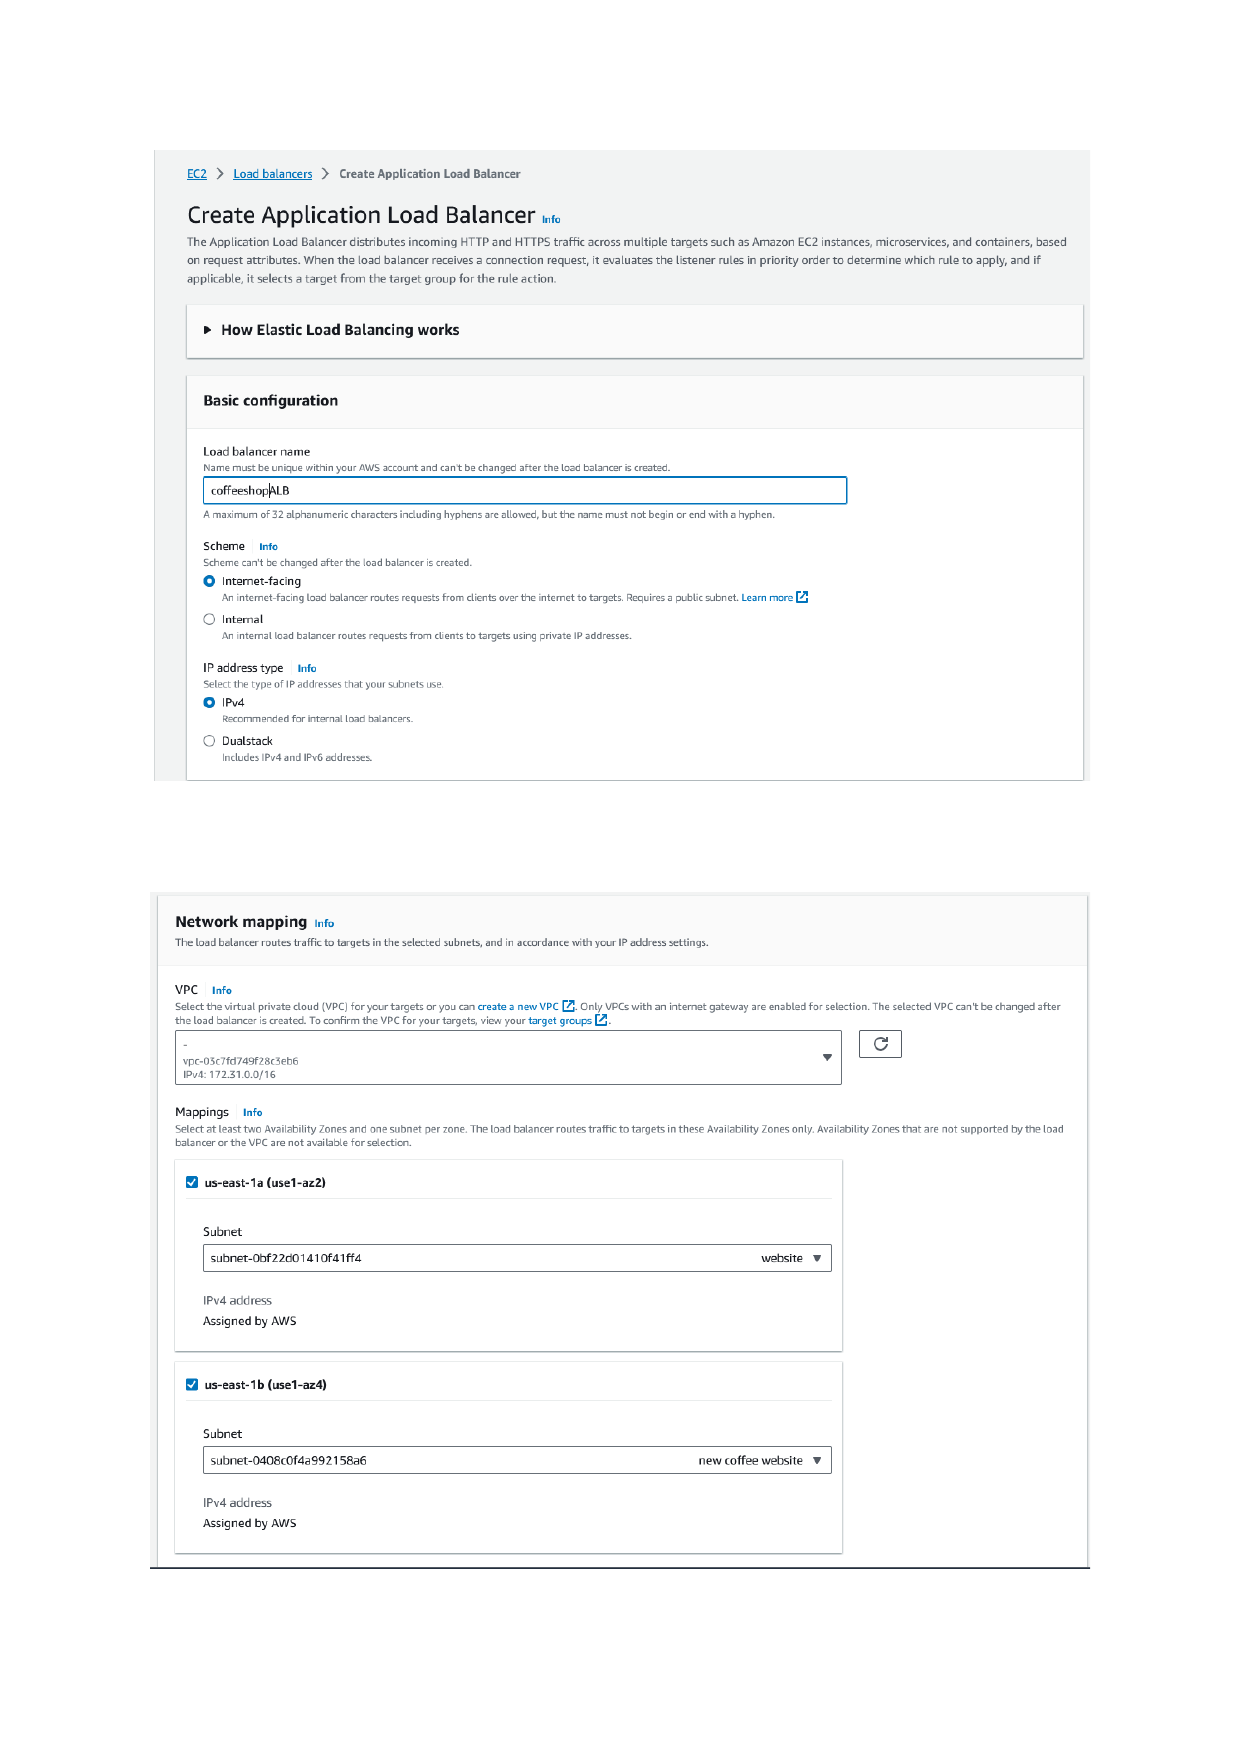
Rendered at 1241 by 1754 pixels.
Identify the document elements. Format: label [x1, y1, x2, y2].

picture [150, 150, 1091, 781]
picture [150, 892, 1091, 1569]
